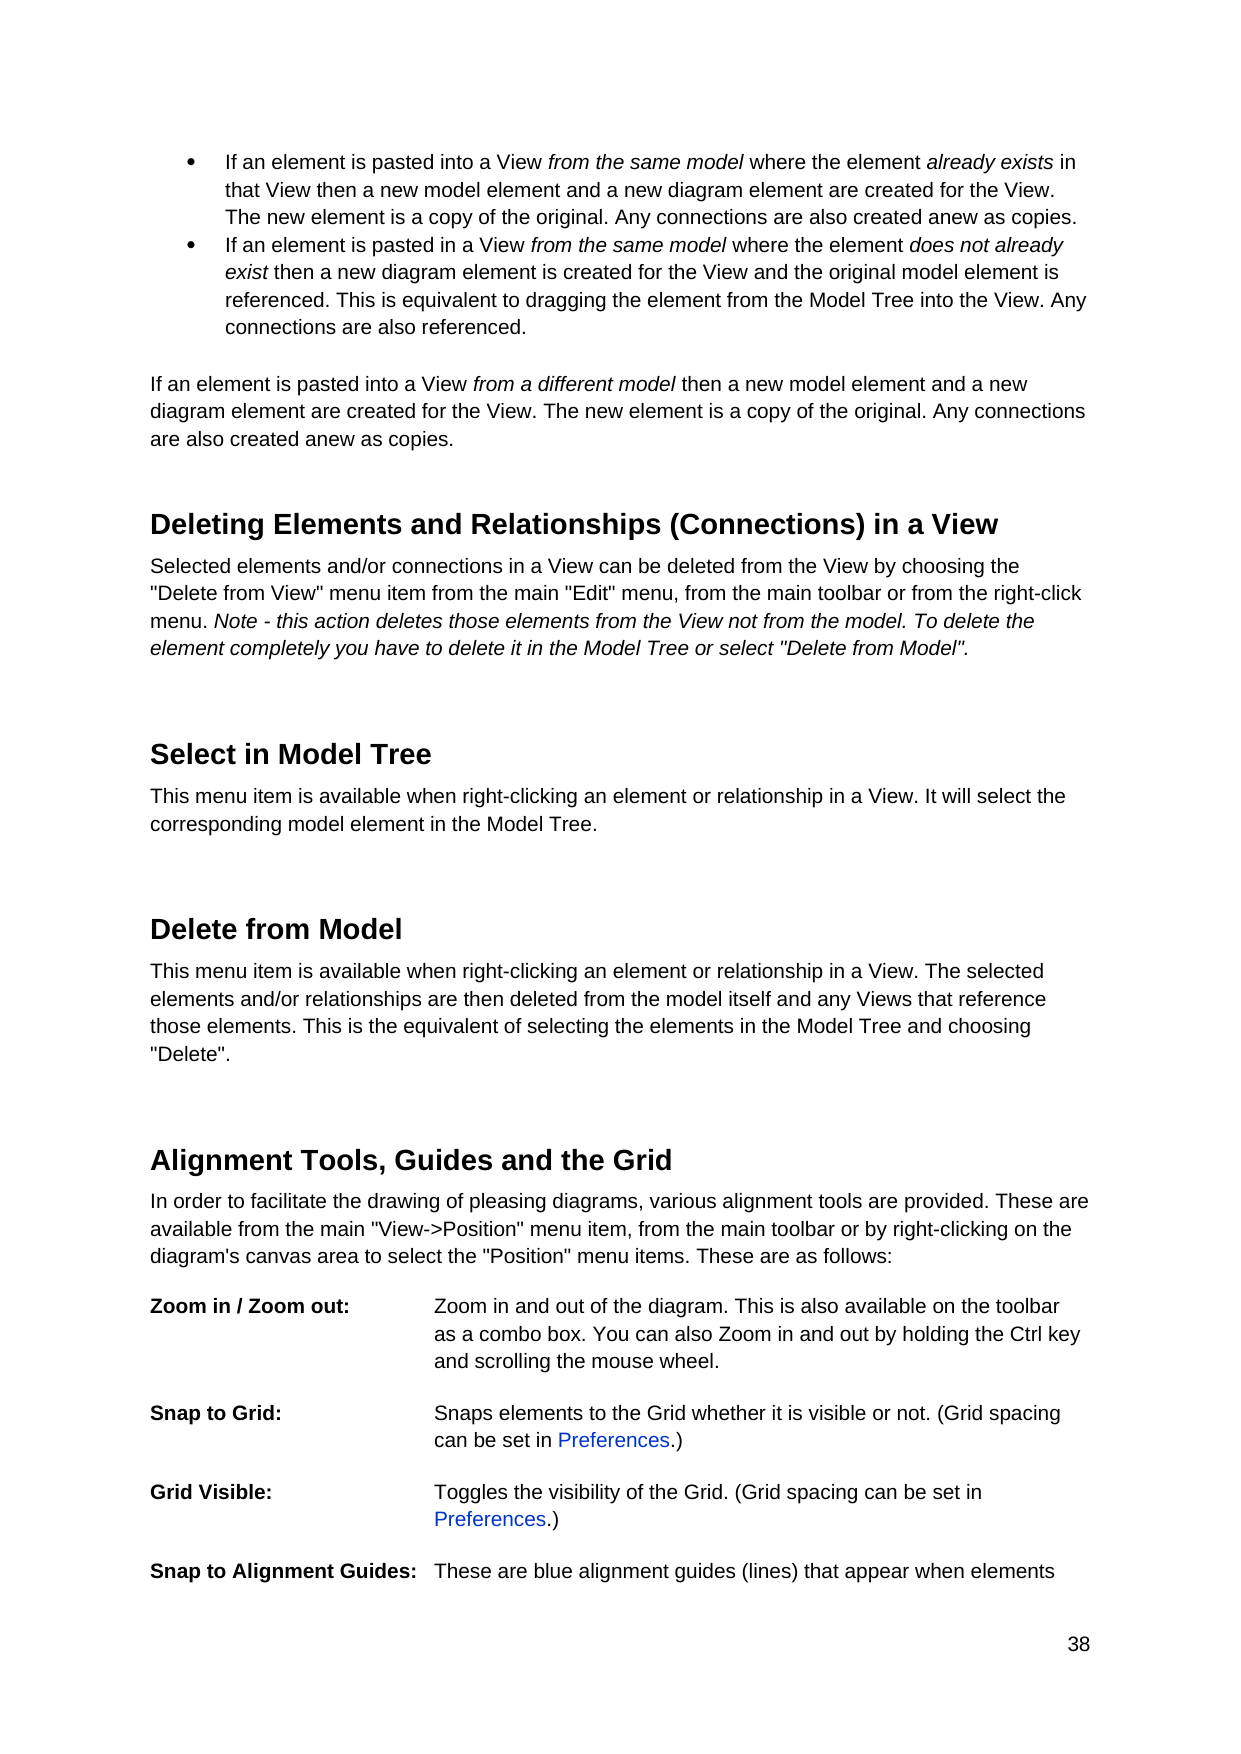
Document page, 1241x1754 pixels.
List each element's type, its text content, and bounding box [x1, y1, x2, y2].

subtitle Select in Model Tree [150, 737, 1090, 771]
table_cell Snap to Grid: [149, 1399, 432, 1478]
list If an element is pasted in a View from the same model where the element does not already exist then a new diagram element is created for the View and the original model element is referenced. This is equivalent to dragging the element from the Model Tree into the View. Any connections are also referenced. [187, 233, 1090, 339]
text In order to facilitate the drawing of pleasing diagrams, various alignment tools are provided. These are available from the main "View->Position" menu item, from the main toolbar or by right-clicking on the diagram's canvas area to select the "Position" menu items. These are as follows: [150, 1189, 1090, 1268]
subtitle Delete from Model [150, 912, 1090, 946]
table_cell Snap to Alignment Guides: [149, 1557, 432, 1584]
table_header Zoom in / Zoom out: [149, 1293, 432, 1399]
list If an element is pasted into a View from the same model where the element already exists in that View then a new model element and a new diagram element are created for the View. The new element is a copy of the original. Any connections are also created anew as copies. [187, 150, 1090, 229]
subtitle Alignment Tools, Guides and the Grid [150, 1142, 1090, 1176]
text If an element is pasted into a View from a different model then a new model element and a new diagram element are created for the View. The new element is a copy of the original. Any connections are also created anew as copies. [150, 372, 1090, 451]
table_header Zoom in and out of the diagram. This is also available on the toolbar as a combo box. You can also Zoom in and out by holding the Ctrl key and scrolling the mouse wheel. [432, 1293, 1089, 1399]
subtitle Deleting Elements and Relationships (Connections) in a View [150, 507, 1090, 540]
text This menu item is available when right-clicking an element or relationship in a View. The selected elements and/or relationships are then deleted from the model itself and any Views that reference those elements. This is the equivalent of selecting the elements in the Model Tree and choosing "Delete". [150, 959, 1090, 1066]
table_cell Grid Visible: [149, 1478, 432, 1557]
table_cell Toggles the visibility of the Grid. (Grid spacing can be set in Preferences.) [432, 1478, 1089, 1557]
text Selected elements and/or connections in a View can be deleted from the View by choosing the "Delete from View" menu item from the main "Edit" menu, from the main toolbar or from the right-click menu. Note - this action deletes those elements from the View not from the model. To delete the element completely you have to delete it in the Model Tree or select "Delete from Model". [150, 554, 1090, 660]
table_cell Snaps elements to the Grid whether it is visible or not. (Grid spacing can be set in Preferences.) [432, 1399, 1089, 1478]
text This menu item is available when right-clicking an element or relationship in a View. It will select the corresponding model element in the Model Tree. [150, 784, 1090, 835]
table_cell These are blue alignment guides (lines) that appear when elements are dragged in a diagram. They assist in lining the edges and centres of elements. [432, 1557, 1089, 1584]
